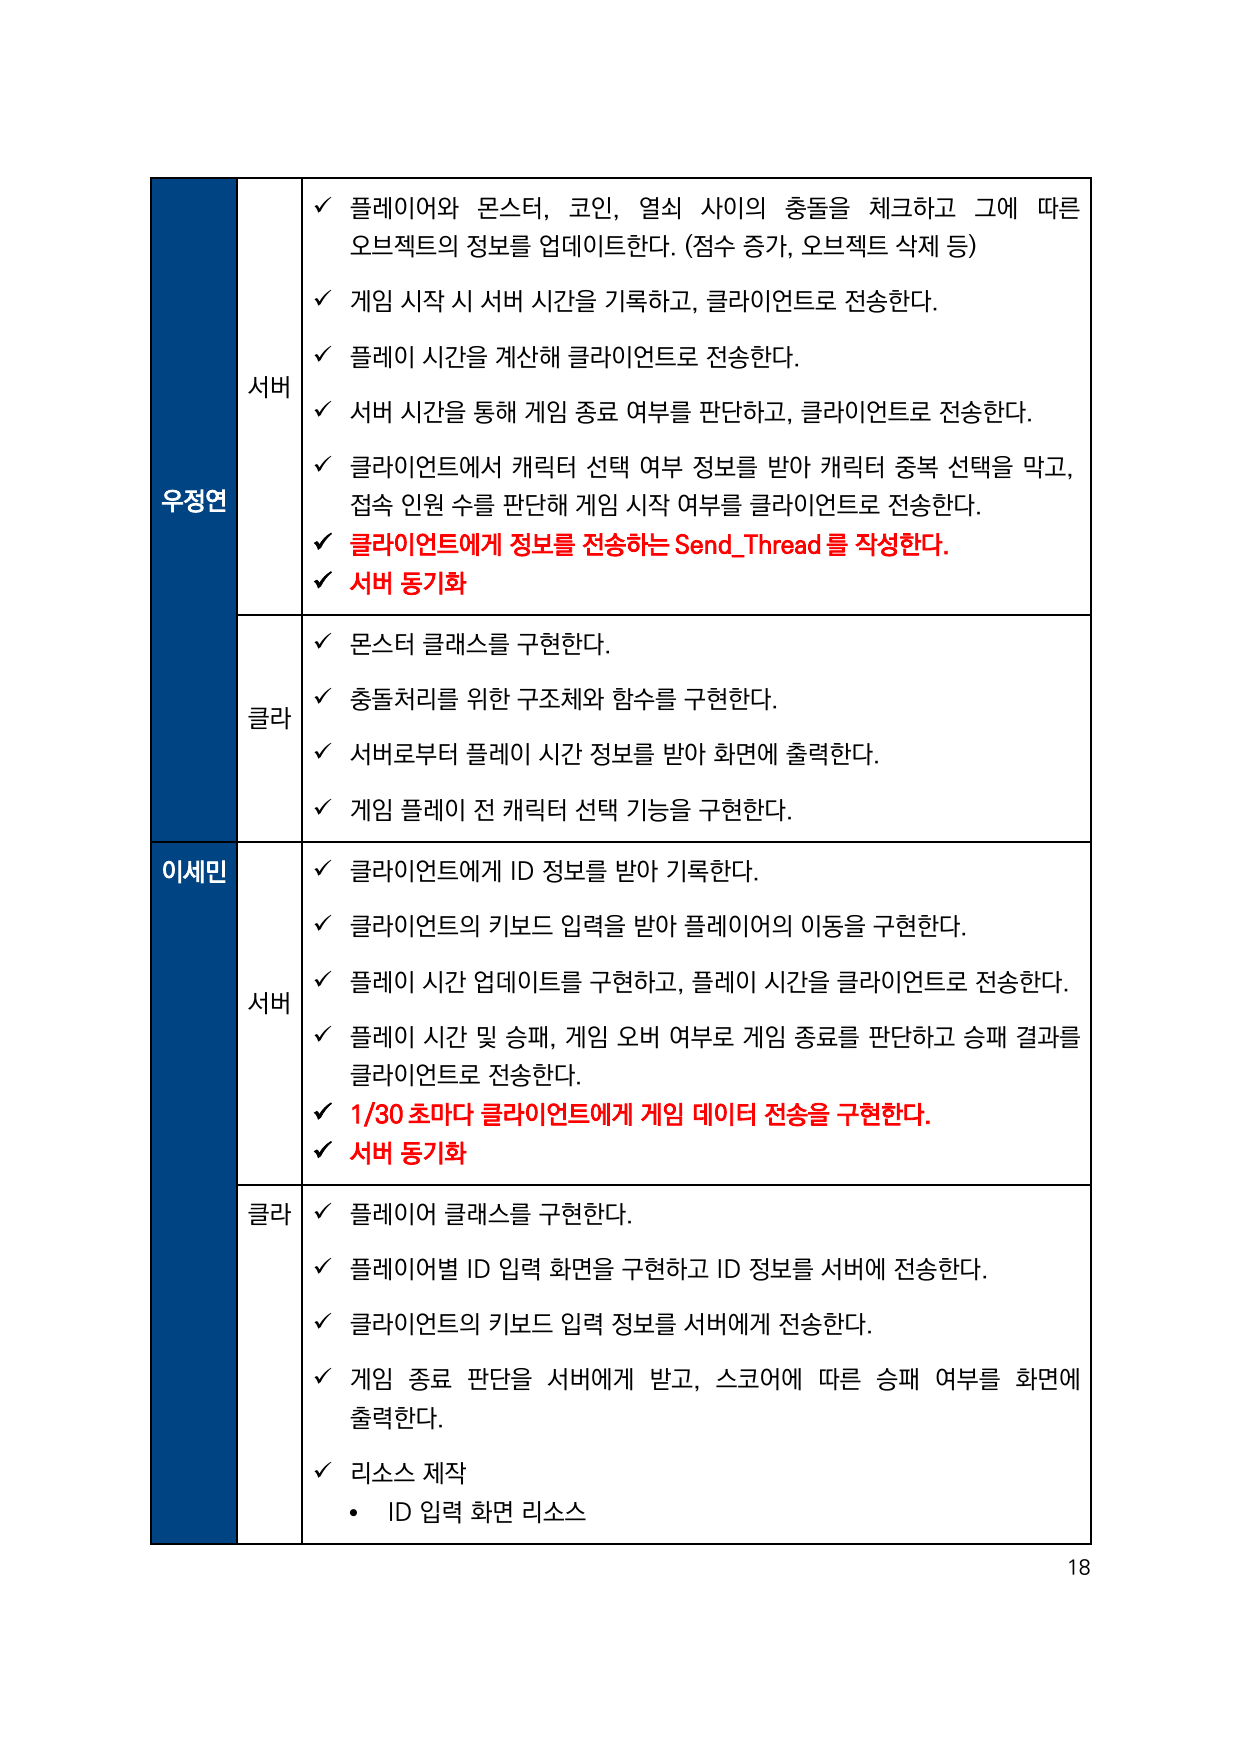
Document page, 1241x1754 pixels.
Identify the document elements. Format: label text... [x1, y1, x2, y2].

table_header 서버 [238, 179, 301, 614]
table_cell 클라 [238, 1186, 301, 1543]
table_header 플레이어와 몬스터, 코인, 열쇠 사이의 충돌을 체크하고 그에 따른 오브젝트의 정보를 업데이트한다. (점수 증가, 오브젝트 삭제 등) 게임 시작 시 서버 시간을 기록하고, 클라이언트로 전송한다. 플레이 시간을 계산해 클라이언트로 전송한다. 서버 시간을 통해 게임 종료 여부를 판단하고, 클라이언트로 전송한다. 클라이언트에서 캐릭터 선택 여부 정보를 받아 캐릭터 중복 선택을 막고, 접속 인원 수를 판단해 게임 시작 여부를 클라이언트로 전송한다. 클라이언트에게 정보를 전송하는Send_Thread를 작성한다. 서버 동기화 [303, 179, 1090, 614]
table_cell 몬스터 클래스를 구현한다. 충돌처리를 위한 구조체와 함수를 구현한다. 서버로부터 플레이 시간 정보를 받아 화면에 출력한다. 게임 플레이 전 캐릭터 선택 기능을 구현한다. [303, 616, 1090, 841]
table_cell 서버 [238, 843, 301, 1183]
table_cell 이세민 [152, 843, 236, 1543]
table_cell 클라이언트에게 ID 정보를 받아 기록한다. 클라이언트의 키보드 입력을 받아 플레이어의 이동을 구현한다. 플레이 시간 업데이트를 구현하고, 플레이 시간을 클라이언트로 전송한다. 플레이 시간 및 승패, 게임 오버 여부로 게임 종료를 판단하고 승패 결과를 클라이언트로 전송한다. 1/30초마다 클라이언트에게 게임 데이터 전송을 구현한다. 서버 동기화 [303, 843, 1090, 1183]
table_header 우정연 [152, 179, 236, 841]
table_cell 클라 [238, 616, 301, 841]
